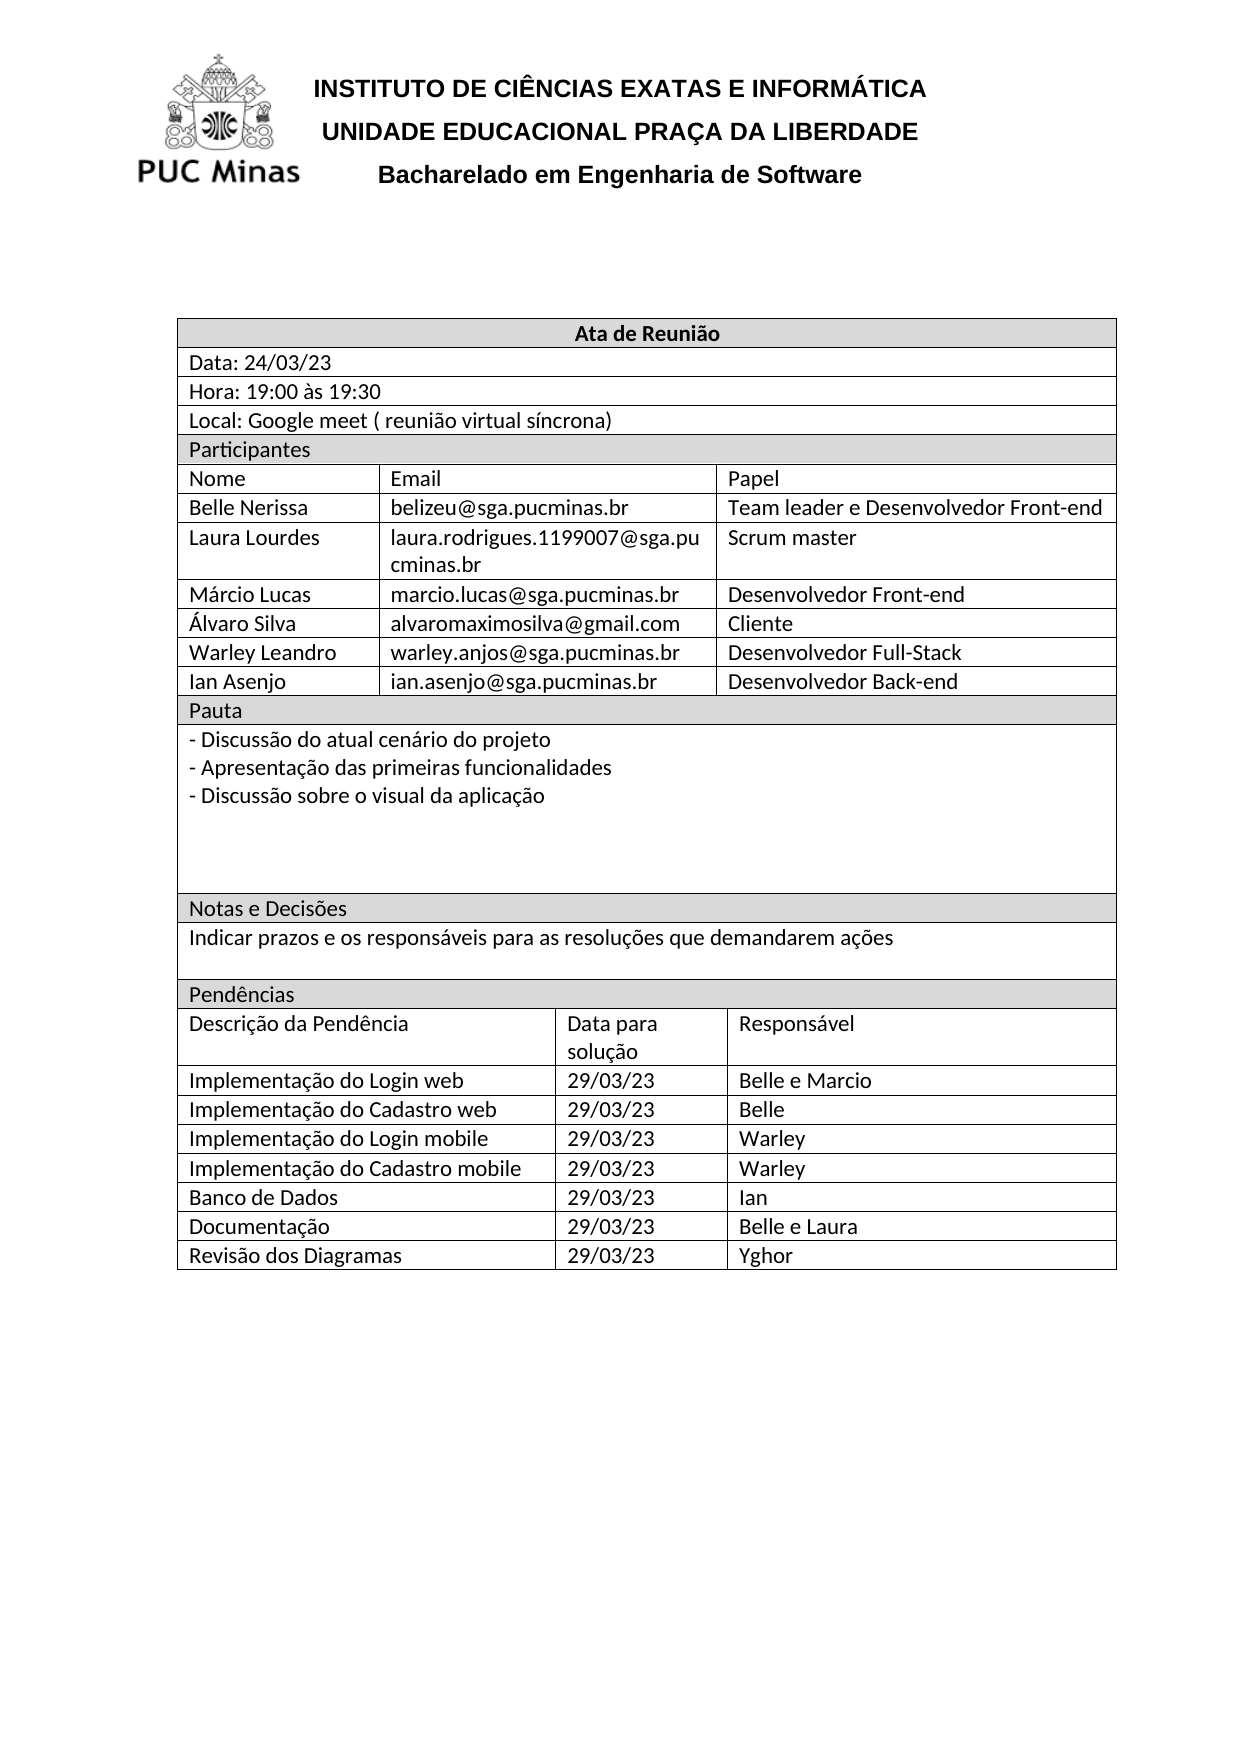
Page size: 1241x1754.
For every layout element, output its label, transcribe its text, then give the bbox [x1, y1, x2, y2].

table_cell Márcio Lucas [178, 580, 379, 608]
table_cell Revisão dos Diagramas [178, 1241, 555, 1269]
table_cell Belle [728, 1096, 1116, 1123]
table_cell Implementação do Login web [178, 1066, 555, 1094]
table_cell marcio.lucas@sga.pucminas.br [380, 580, 716, 608]
table_cell 29/03/23 [556, 1125, 727, 1153]
table_cell Data para solução [556, 1009, 727, 1065]
table_cell 29/03/23 [556, 1241, 727, 1269]
table_cell Documentação [178, 1212, 555, 1240]
table_cell Desenvolvedor Front-end [717, 580, 1116, 608]
picture [118, 50, 321, 185]
table_cell Implementação do Cadastro web [178, 1096, 555, 1123]
table_cell Participantes [178, 435, 1116, 463]
table_cell Belle e Marcio [728, 1066, 1116, 1094]
table_cell 29/03/23 [556, 1183, 727, 1211]
table_cell Desenvolvedor Full-Stack [717, 638, 1116, 666]
table_cell Papel [717, 465, 1116, 492]
table_cell warley.anjos@sga.pucminas.br [380, 638, 716, 666]
table_cell Implementação do Login mobile [178, 1125, 555, 1153]
table_cell Nome [178, 465, 379, 492]
table_cell Hora: 19:00 às 19:30 [178, 377, 1116, 405]
table_cell Data: 24/03/23 [178, 348, 1116, 376]
table_cell Indicar prazos e os responsáveis para as resoluções que demandarem ações [178, 923, 1116, 979]
table_cell - Discussão do atual cenário do projeto - Apresentação das primeiras funcionalidades - Discussão sobre o visual da aplicação [178, 725, 1116, 893]
table_cell 29/03/23 [556, 1066, 727, 1094]
table_cell Desenvolvedor Back-end [717, 667, 1116, 695]
table_cell laura.rodrigues.1199007@sga.pucminas.br [380, 523, 716, 579]
table_cell alvaromaximosilva@gmail.com [380, 609, 716, 637]
table_cell Yghor [728, 1241, 1116, 1269]
table_cell Warley [728, 1125, 1116, 1153]
table_cell Local: Google meet ( reunião virtual síncrona) [178, 406, 1116, 434]
table_cell ian.asenjo@sga.pucminas.br [380, 667, 716, 695]
table_cell Banco de Dados [178, 1183, 555, 1211]
table_cell belizeu@sga.pucminas.br [380, 494, 716, 522]
table_header Ata de Reunião [178, 319, 1116, 347]
table_cell Descrição da Pendência [178, 1009, 555, 1065]
table_cell Warley Leandro [178, 638, 379, 666]
table_cell Team leader e Desenvolvedor Front-end [717, 494, 1116, 522]
table_cell Ian Asenjo [178, 667, 379, 695]
table_cell Laura Lourdes [178, 523, 379, 579]
table_cell 29/03/23 [556, 1154, 727, 1182]
table_cell 29/03/23 [556, 1212, 727, 1240]
table_cell Ian [728, 1183, 1116, 1211]
table_cell Warley [728, 1154, 1116, 1182]
table_cell Implementação do Cadastro mobile [178, 1154, 555, 1182]
table_cell Cliente [717, 609, 1116, 637]
table_cell Responsável [728, 1009, 1116, 1065]
table_cell Scrum master [717, 523, 1116, 579]
table_cell Notas e Decisões [178, 894, 1116, 922]
table_cell 29/03/23 [556, 1096, 727, 1123]
table_cell Belle Nerissa [178, 494, 379, 522]
table_cell Álvaro Silva [178, 609, 379, 637]
table_cell Pendências [178, 980, 1116, 1008]
table_cell Pauta [178, 696, 1116, 724]
table_cell Belle e Laura [728, 1212, 1116, 1240]
table_cell Email [380, 465, 716, 492]
